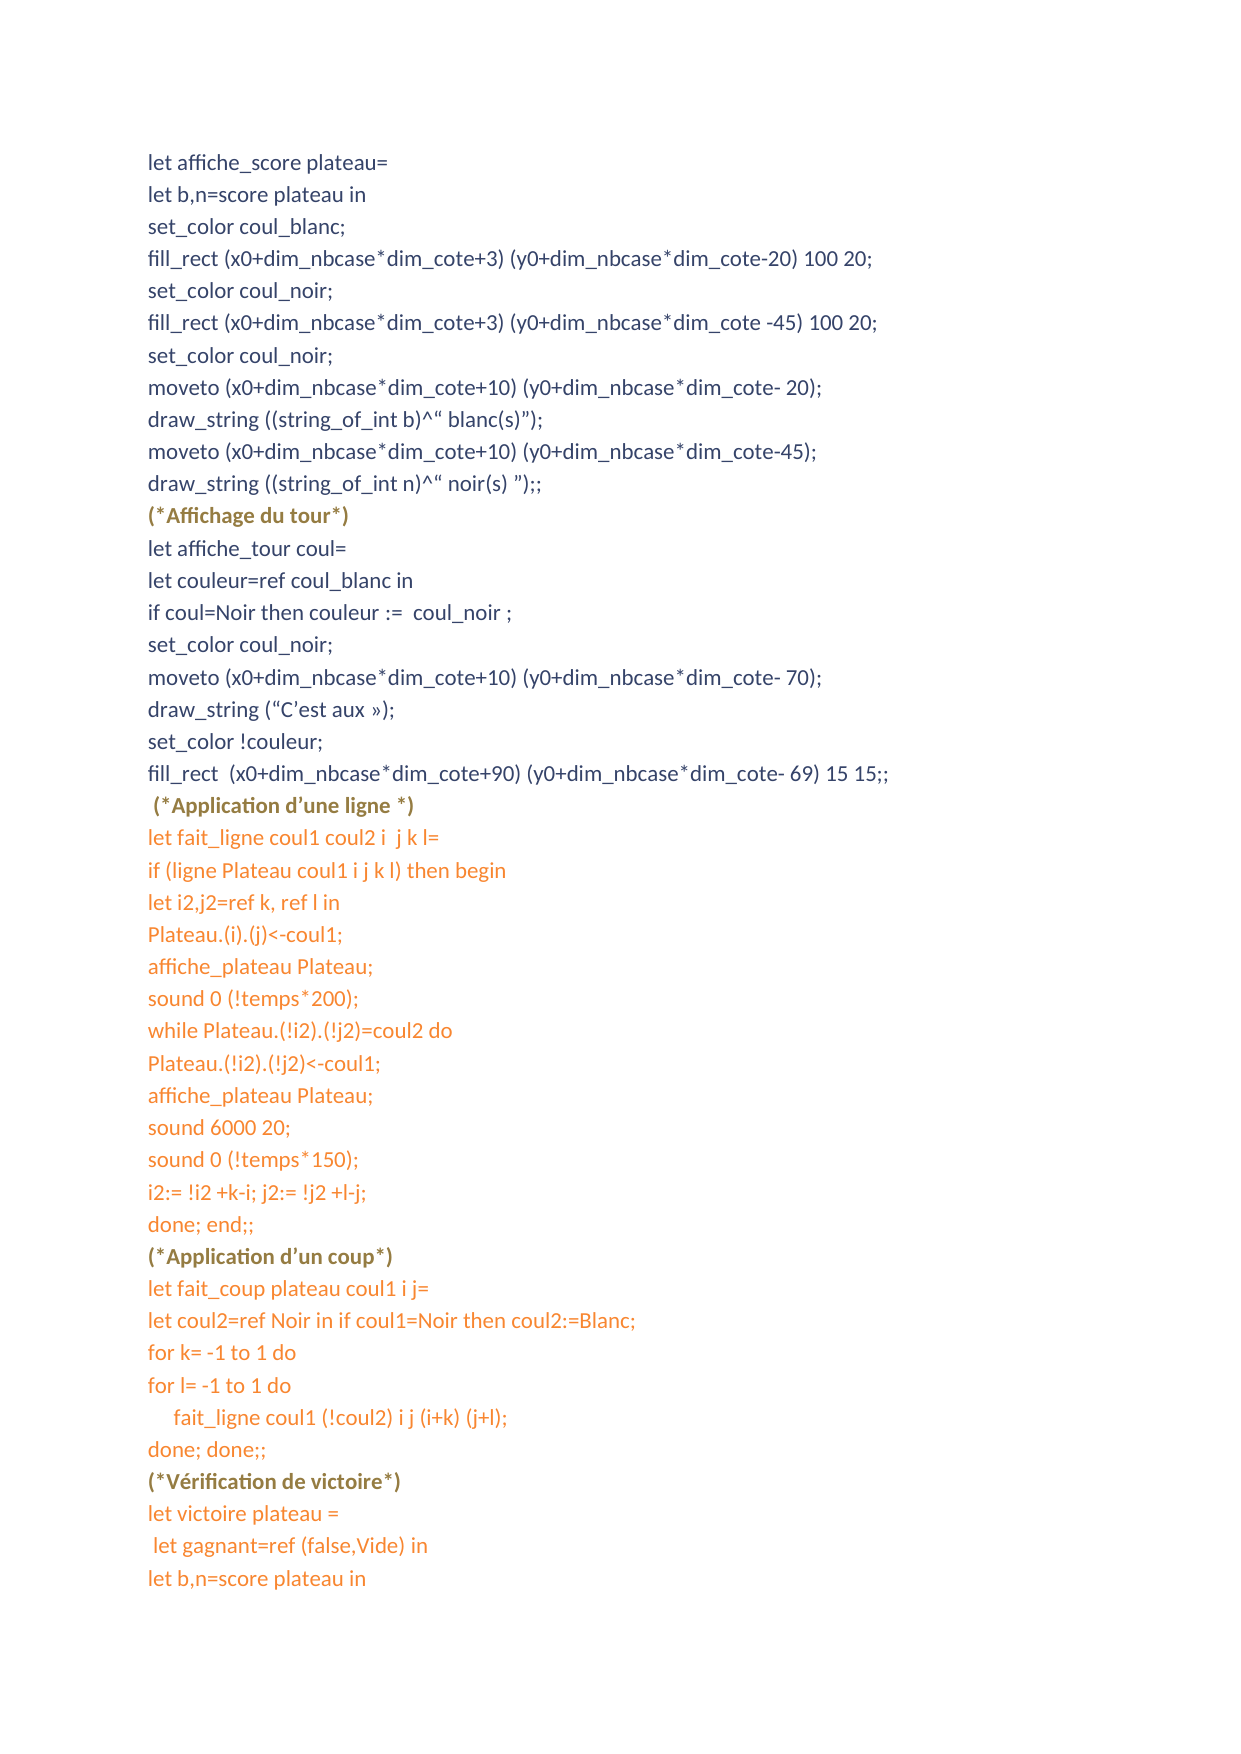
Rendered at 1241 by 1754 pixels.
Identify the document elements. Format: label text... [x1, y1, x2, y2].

text set_color !couleur; [148, 727, 1093, 755]
text let affiche_score plateau= [148, 148, 1093, 176]
text (*Application d’un coup*) [148, 1242, 1093, 1270]
text let fait_ligne coul1 coul2 i j k l= [148, 823, 1093, 852]
text moveto (x0+dim_nbcase*dim_cote+10) (y0+dim_nbcase*dim_cote-45); [148, 437, 1093, 465]
text let affiche_tour coul= [148, 534, 1093, 562]
text for l= -1 to 1 do [148, 1371, 1093, 1399]
text let b,n=score plateau in [148, 180, 1093, 208]
text i2:= !i2 +k-i; j2:= !j2 +l-j; [148, 1178, 1093, 1206]
text (*Affichage du tour*) [148, 502, 1093, 530]
text (*Application d’une ligne *) [148, 791, 1093, 819]
text if (ligne Plateau coul1 i j k l) then begin [148, 856, 1093, 884]
text sound 6000 20; [148, 1113, 1093, 1141]
text set_color coul_noir; [148, 276, 1093, 304]
text let b,n=score plateau in [148, 1564, 1093, 1592]
text draw_string ((string_of_int n)^“ noir(s) ”);; [148, 469, 1093, 497]
text fill_rect (x0+dim_nbcase*dim_cote+90) (y0+dim_nbcase*dim_cote- 69) 15 15;; [148, 759, 1093, 787]
text let victoire plateau = [148, 1499, 1093, 1527]
text moveto (x0+dim_nbcase*dim_cote+10) (y0+dim_nbcase*dim_cote- 20); [148, 373, 1093, 401]
text let couleur=ref coul_blanc in [148, 566, 1093, 594]
text done; done;; [148, 1435, 1093, 1463]
text sound 0 (!temps*150); [148, 1145, 1093, 1173]
text fill_rect (x0+dim_nbcase*dim_cote+3) (y0+dim_nbcase*dim_cote -45) 100 20; [148, 308, 1093, 337]
text draw_string ((string_of_int b)^“ blanc(s)”); [148, 405, 1093, 433]
text while Plateau.(!i2).(!j2)=coul2 do [148, 1017, 1093, 1045]
text fait_ligne coul1 (!coul2) i j (i+k) (j+l); [148, 1403, 1093, 1431]
text draw_string (“C’est aux »); [148, 695, 1093, 723]
text set_color coul_noir; [148, 341, 1093, 369]
text let coul2=ref Noir in if coul1=Noir then coul2:=Blanc; [148, 1306, 1093, 1334]
text affiche_plateau Plateau; [148, 1081, 1093, 1109]
text Plateau.(i).(j)<-coul1; [148, 920, 1093, 948]
text done; end;; [148, 1210, 1093, 1238]
text Plateau.(!i2).(!j2)<-coul1; [148, 1049, 1093, 1077]
text set_color coul_noir; [148, 630, 1093, 658]
text let gagnant=ref (false,Vide) in [148, 1532, 1093, 1560]
text (*Vérification de victoire*) [148, 1467, 1093, 1495]
text let i2,j2=ref k, ref l in [148, 888, 1093, 916]
text let fait_coup plateau coul1 i j= [148, 1274, 1093, 1302]
text if coul=Noir then couleur := coul_noir ; [148, 598, 1093, 626]
text affiche_plateau Plateau; [148, 952, 1093, 980]
text for k= -1 to 1 do [148, 1338, 1093, 1367]
text sound 0 (!temps*200); [148, 984, 1093, 1012]
text moveto (x0+dim_nbcase*dim_cote+10) (y0+dim_nbcase*dim_cote- 70); [148, 663, 1093, 691]
text set_color coul_blanc; [148, 212, 1093, 240]
text fill_rect (x0+dim_nbcase*dim_cote+3) (y0+dim_nbcase*dim_cote-20) 100 20; [148, 244, 1093, 272]
